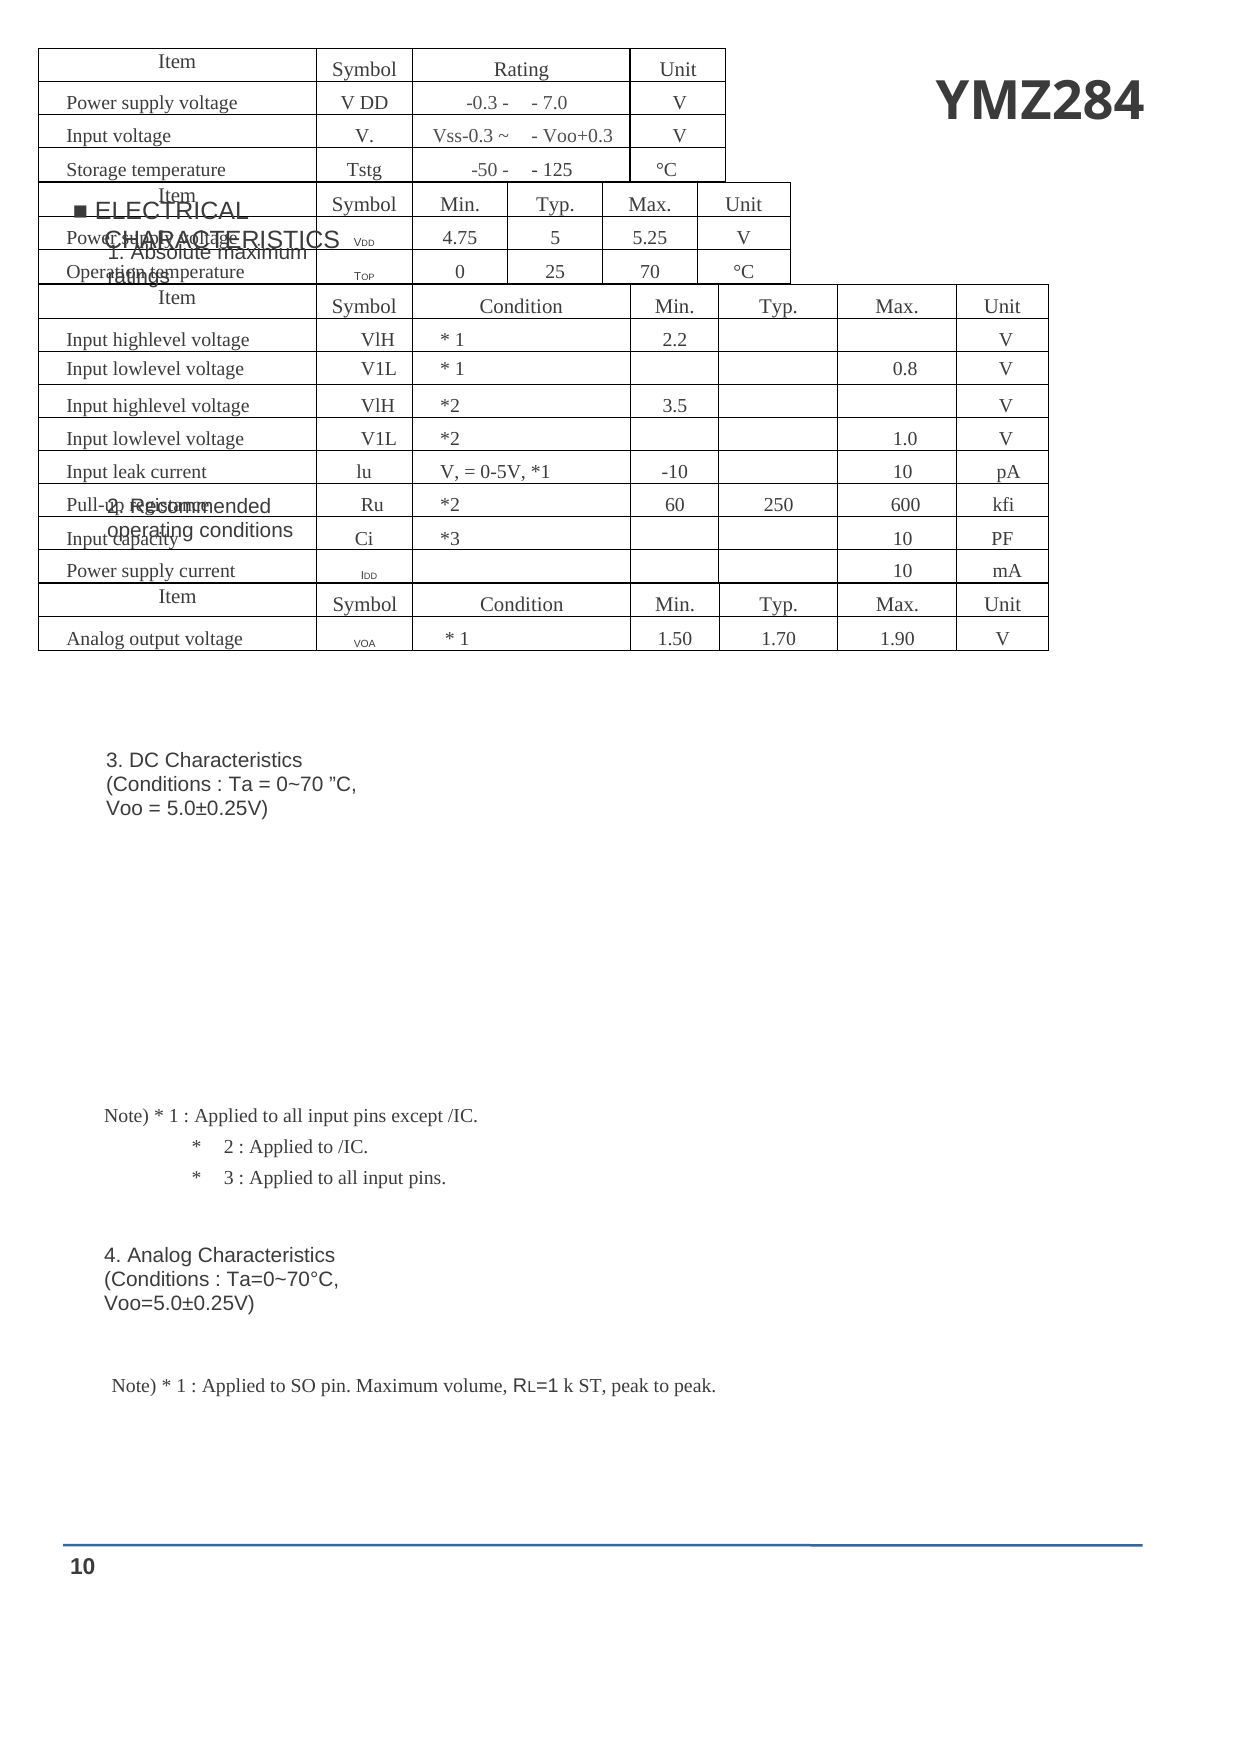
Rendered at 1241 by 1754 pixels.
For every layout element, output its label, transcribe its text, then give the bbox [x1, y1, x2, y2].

table_cell [719, 352, 837, 384]
table_cell * 1 [413, 319, 630, 351]
table_cell Pull-up registance [39, 484, 316, 516]
table_cell [719, 451, 837, 483]
table_header Max. [838, 584, 956, 616]
table_cell Ci [317, 517, 412, 549]
table_cell [631, 517, 718, 549]
table_cell 600 [838, 484, 956, 516]
text 4. Analog Characteristics (Conditions : Ta=0~70°C, Voo=5.0±0.25V) [104, 1243, 360, 1315]
text 1. Absolute maximum ratings [107, 240, 363, 288]
table_cell Storage temperature [39, 148, 316, 181]
table_cell VlH [317, 385, 412, 417]
table_cell [719, 517, 837, 549]
table_cell 0.8 [838, 352, 956, 384]
table_header Item [39, 49, 316, 81]
table_cell -0.3 - [413, 82, 520, 114]
table_header Unit [957, 285, 1048, 318]
table_cell [719, 418, 837, 450]
table_cell °C [698, 250, 790, 283]
text YMZ284 [935, 61, 1144, 135]
table_cell PF [957, 517, 1048, 549]
table_cell Ru [317, 484, 412, 516]
table_cell Operation temperature [39, 250, 107, 283]
table_cell Input lowlevel voltage [39, 352, 316, 384]
table_cell V [631, 82, 725, 114]
table_header Min. [413, 183, 507, 216]
table_cell Analog output voltage [39, 617, 316, 650]
table_cell *2 [413, 418, 630, 450]
table_cell * 1 [413, 617, 630, 650]
table_cell [413, 550, 630, 582]
table_cell -10 [631, 451, 718, 483]
table_header Typ. [720, 584, 837, 616]
table_cell -50 - [413, 148, 520, 181]
table_header Min. [631, 584, 719, 616]
table_header Item [39, 183, 316, 216]
text Note) * 1 : Applied to SO pin. Maximum volume, Rl=1 k ST, peak to peak. [111, 1374, 716, 1397]
table_cell Tstg [317, 148, 412, 181]
table_header Rating [413, 49, 629, 81]
text 10 [70, 1553, 95, 1579]
table_cell 1.90 [838, 617, 956, 650]
table_header Symbol [317, 183, 412, 216]
table_cell V, = 0-5V, *1 [413, 451, 630, 483]
table_cell 2.2 [631, 319, 718, 351]
table_cell V [957, 418, 1048, 450]
table_cell 0 [413, 250, 507, 283]
table_cell [631, 418, 718, 450]
list 2 : Applied to /IC. [104, 1135, 1123, 1158]
table_cell 1.50 [631, 617, 719, 650]
table_cell 5 [508, 217, 602, 249]
table_cell [719, 385, 837, 417]
text 2. Recommended operating conditions [107, 494, 362, 542]
table_cell [631, 550, 718, 582]
table_cell V. [317, 115, 412, 147]
table_header Unit [698, 183, 790, 216]
table_header Item [39, 584, 316, 616]
table_cell Input highlevel voltage [39, 319, 316, 351]
table_header Symbol [317, 584, 412, 616]
table_cell V [631, 115, 725, 147]
table_cell [838, 319, 956, 351]
table_cell *3 [413, 517, 630, 549]
table_cell V1L [317, 352, 412, 384]
table_cell 60 [631, 484, 718, 516]
table_cell Input voltage [39, 115, 316, 147]
table_cell [719, 319, 837, 351]
table_cell V [698, 217, 790, 249]
table_cell Top [363, 250, 412, 283]
text Note) * 1 : Applied to all input pins except /IC. [104, 1104, 1123, 1127]
table_cell 3.5 [631, 385, 718, 417]
table_cell Power supply voltage [39, 82, 316, 114]
table_cell Input leak current [39, 451, 316, 483]
table_cell 25 [508, 250, 602, 283]
table_cell 1.70 [720, 617, 837, 650]
table_cell V [957, 352, 1048, 384]
table_header Symbol [317, 285, 412, 318]
table_cell V [957, 319, 1048, 351]
table_header Typ. [508, 183, 602, 216]
table_cell [631, 352, 718, 384]
table_cell *2 [413, 484, 630, 516]
table_cell V DD [317, 82, 412, 114]
text ■ ELECTRICAL CHARACTERISTICS [104, 196, 359, 254]
table_header Unit [631, 49, 725, 81]
table_header Max. [838, 285, 956, 318]
table_cell kfi [957, 484, 1048, 516]
table_cell pA [957, 451, 1048, 483]
table_header Symbol [317, 49, 412, 81]
table_cell 10 [838, 451, 956, 483]
table_cell Input lowlevel voltage [39, 418, 316, 450]
table_header Max. [603, 183, 697, 216]
table_cell - 7.0 [520, 82, 629, 114]
list 3 : Applied to all input pins. [104, 1166, 1123, 1189]
table_cell lu [317, 451, 412, 483]
table_cell Power supply voltage [39, 217, 104, 249]
table_cell VOA [317, 617, 412, 650]
table_header Condition [413, 285, 630, 318]
table_header Typ. [719, 285, 837, 318]
table_cell V [957, 385, 1048, 417]
table_cell Vss-0.3 ~ [413, 115, 520, 147]
table_cell 10 [838, 550, 956, 582]
table_cell Input highlevel voltage [39, 385, 316, 417]
table_cell 250 [719, 484, 837, 516]
table_cell - Voo+0.3 [520, 115, 629, 147]
table_header Min. [631, 285, 718, 318]
table_cell 5.25 [603, 217, 697, 249]
table_cell 70 [603, 250, 697, 283]
table_cell [838, 385, 956, 417]
table_cell °C [631, 148, 725, 181]
table_cell *2 [413, 385, 630, 417]
table_cell [719, 550, 837, 582]
table_cell VlH [317, 319, 412, 351]
table_cell Input capacity [39, 517, 131, 549]
table_header Condition [413, 584, 630, 616]
table_cell * 1 [413, 352, 630, 384]
table_cell 10 [838, 517, 956, 549]
table_header Unit [957, 584, 1048, 616]
table_cell Idd [317, 550, 412, 582]
table_cell Vdd [359, 217, 412, 249]
text 3. DC Characteristics (Conditions : Ta = 0~70 ”C, Voo = 5.0±0.25V) [106, 748, 361, 820]
table_cell 1.0 [838, 418, 956, 450]
table_cell V [957, 617, 1048, 650]
table_cell 4.75 [413, 217, 507, 249]
table_cell Power supply current [39, 550, 316, 582]
table_cell mA [957, 550, 1048, 582]
table_header Item [39, 285, 316, 318]
table_cell - 125 [520, 148, 629, 181]
table_cell V1L [317, 418, 412, 450]
